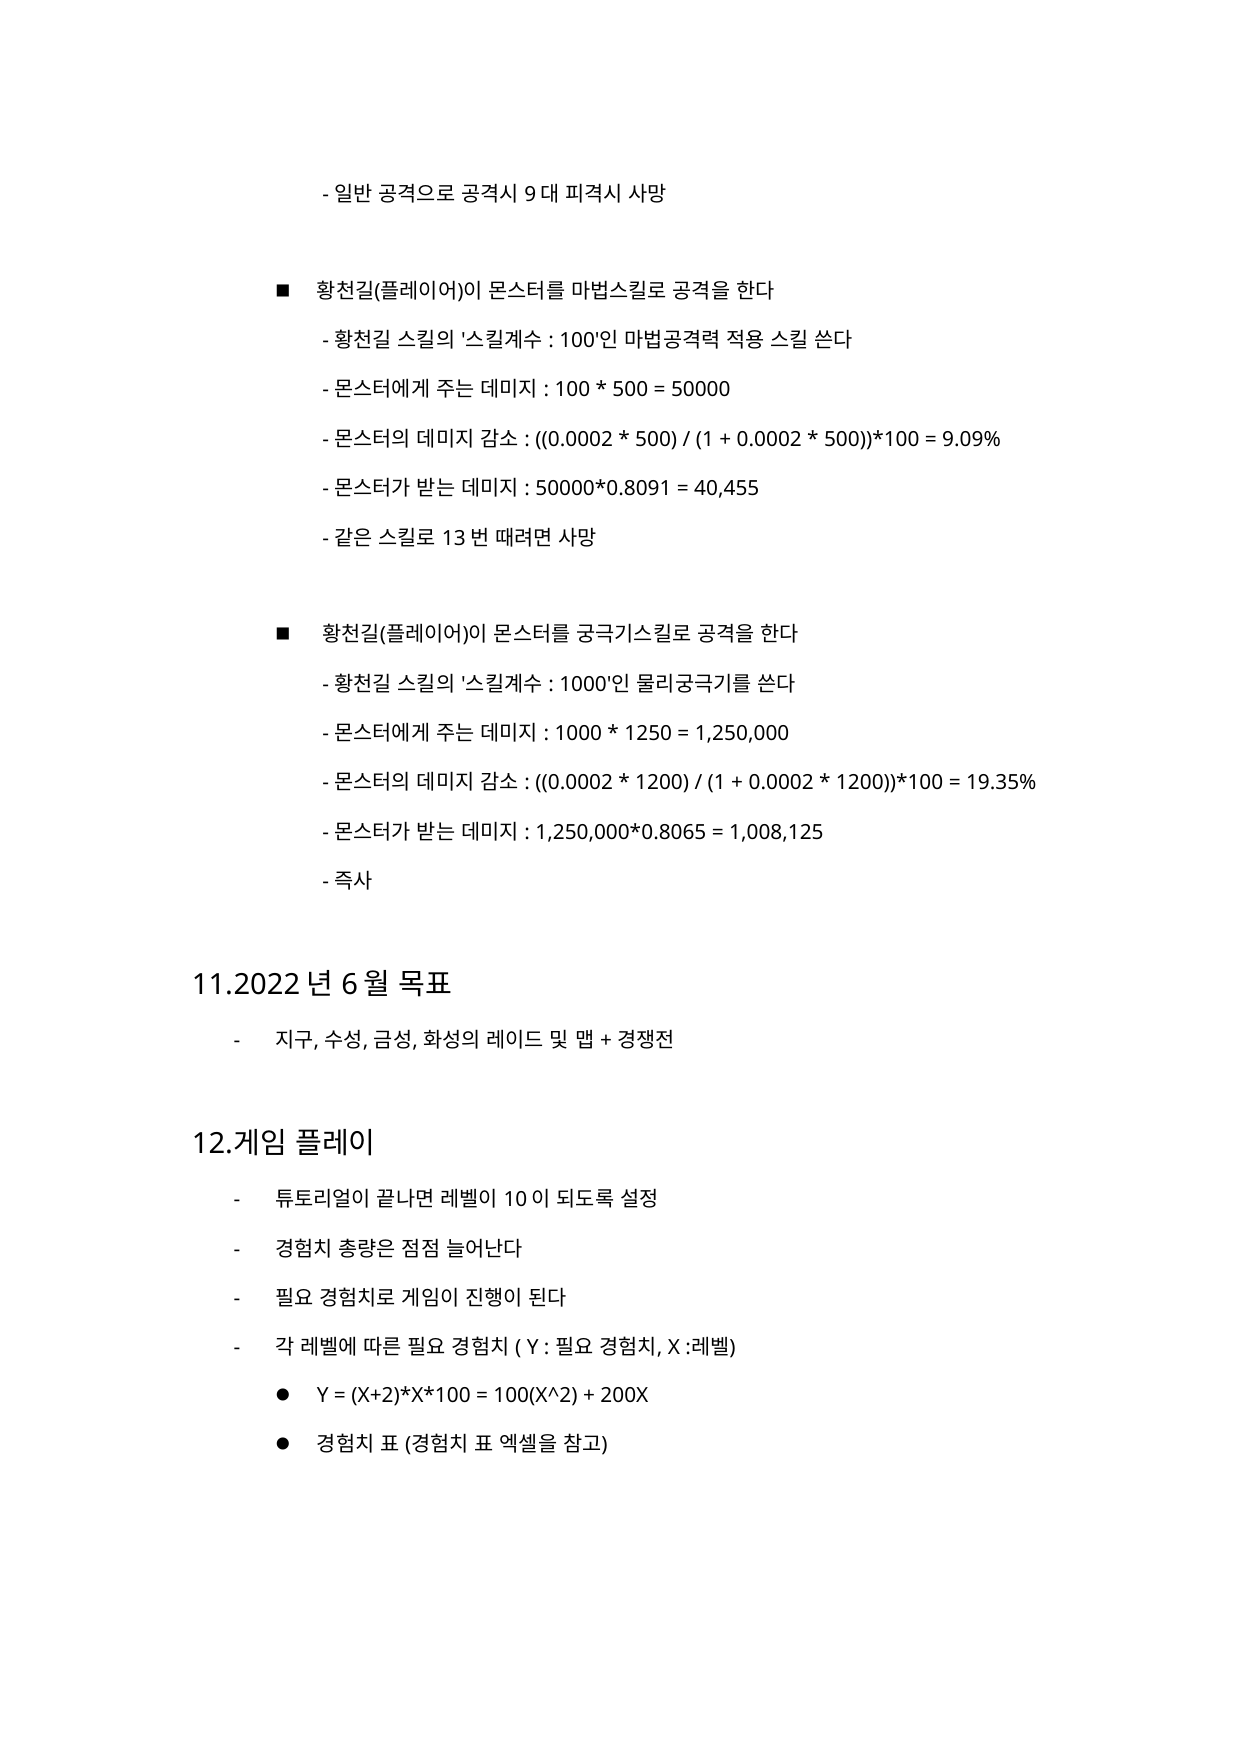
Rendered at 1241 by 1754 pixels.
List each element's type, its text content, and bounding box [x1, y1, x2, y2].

list - 몬스터의 데미지 감소 : ((0.0002 * 1200) / (1 + 0.0002 * 1200))*100 = 19.35% [317, 766, 1090, 796]
list 각 레벨에 따른 필요 경험치 ( Y : 필요 경험치, X :레벨) [233, 1331, 1090, 1361]
list Y = (X+2)*X*100 = 100(X^2) + 200X [275, 1380, 1090, 1408]
list 경험치 총량은 점점 늘어난다 [233, 1232, 1090, 1262]
list - 같은 스킬로 13번 때려면 사망 [317, 521, 1090, 551]
list - 황천길 스킬의 '스킬계수 : 1000'인 물리궁극기를 쓴다 [317, 667, 1090, 697]
list 황천길(플레이어)이 몬스터를 마법스킬로 공격을 한다 [275, 274, 1090, 304]
list - 몬스터가 받는 데미지 : 1,250,000*0.8065 = 1,008,125 [317, 815, 1090, 845]
list 경험치 표 (경험치 표 엑셀을 참고) [275, 1427, 1090, 1457]
list 지구, 수성, 금성, 화성의 레이드 및 맵 + 경쟁전 [233, 1023, 1090, 1054]
subtitle 2022년 6월 목표 [192, 961, 1090, 1003]
list - 몬스터에게 주는 데미지 : 100 * 500 = 50000 [317, 373, 1090, 403]
list 튜토리얼이 끝나면 레벨이 10이 되도록 설정 [233, 1182, 1090, 1213]
list - 몬스터에게 주는 데미지 : 1000 * 1250 = 1,250,000 [317, 716, 1090, 746]
list - 즉사 [317, 864, 1090, 894]
list - 일반 공격으로 공격시 9대 피격시 사망 [317, 177, 1090, 207]
list - 황천길 스킬의 '스킬계수 : 100'인 마법공격력 적용 스킬 쓴다 [317, 323, 1090, 353]
list 황천길(플레이어)이 몬스터를 궁극기스킬로 공격을 한다 [275, 617, 1090, 648]
subtitle 게임 플레이 [192, 1120, 1090, 1162]
list - 몬스터의 데미지 감소 : ((0.0002 * 500) / (1 + 0.0002 * 500))*100 = 9.09% [317, 422, 1090, 452]
list 필요 경험치로 게임이 진행이 된다 [233, 1281, 1090, 1311]
list - 몬스터가 받는 데미지 : 50000*0.8091 = 40,455 [317, 471, 1090, 502]
